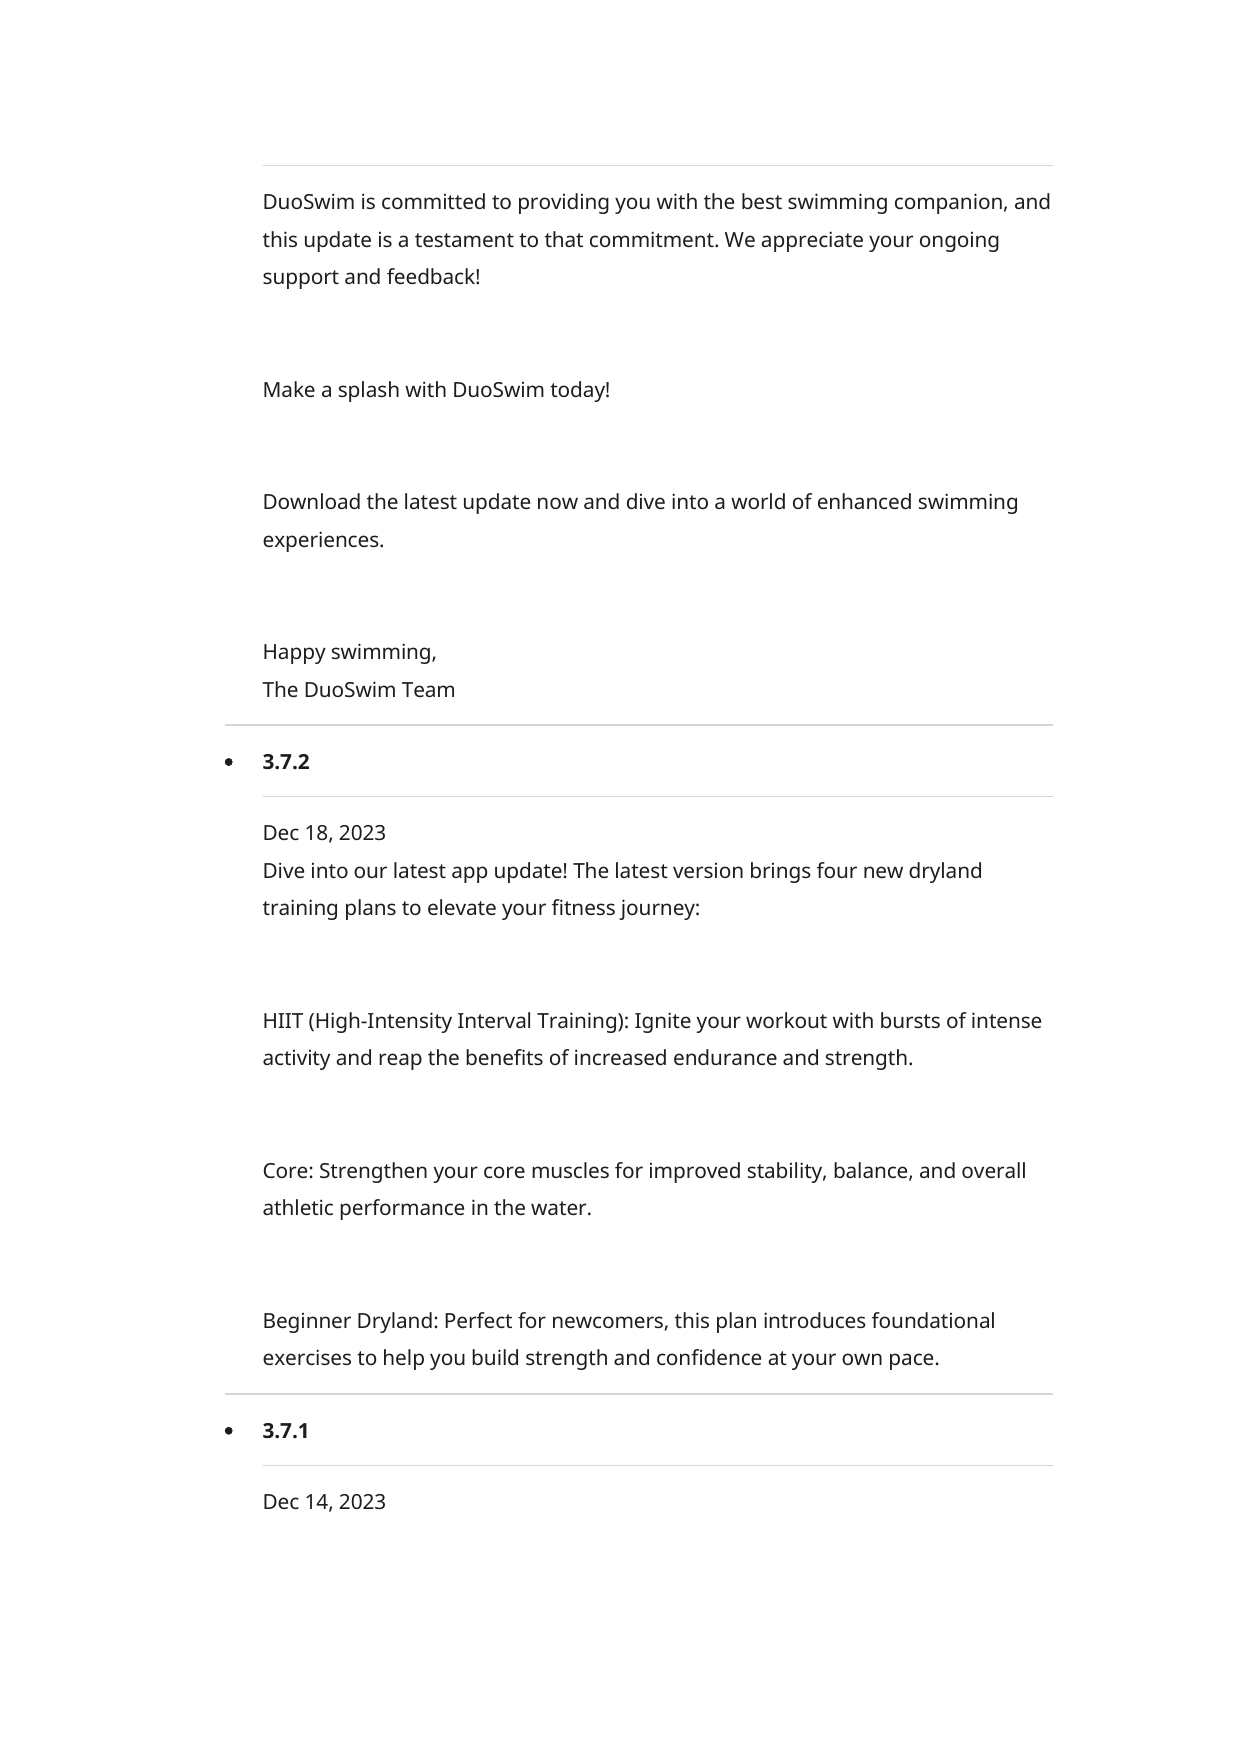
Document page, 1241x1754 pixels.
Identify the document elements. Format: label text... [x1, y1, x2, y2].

list 3.7.2 [225, 726, 1053, 780]
text Core: Strengthen your core muscles for improved stability, balance, and overall athletic performance in the water. [262, 1133, 1053, 1208]
text Make a splash with DuoSwim today! [262, 352, 1053, 389]
text Download the latest update now and dive into a world of enhanced swimming experiences. [262, 464, 1053, 539]
text Dive into our latest app update! The latest version brings four new dryland training plans to elevate your fitness journey: [262, 833, 1053, 908]
text Beginner Dryland: Perfect for newcomers, this plan introduces foundational exercises to help you build strength and confidence at your own pace. [262, 1283, 1053, 1376]
text Happy swimming, [262, 614, 1053, 652]
text HIIT (High-Intensity Interval Training): Ignite your workout with bursts of intense activity and reap the benefits of increased endurance and strength. [262, 983, 1053, 1058]
list 3.7.1 [225, 1395, 1053, 1449]
text The DuoSwim Team [262, 652, 1053, 708]
text Dec 18, 2023 [262, 797, 1053, 833]
text DuoSwim is committed to providing you with the best swimming companion, and this update is a testament to that commitment. We appreciate your ongoing support and feedback! [262, 166, 1053, 277]
text Dec 14, 2023 [262, 1466, 1053, 1520]
